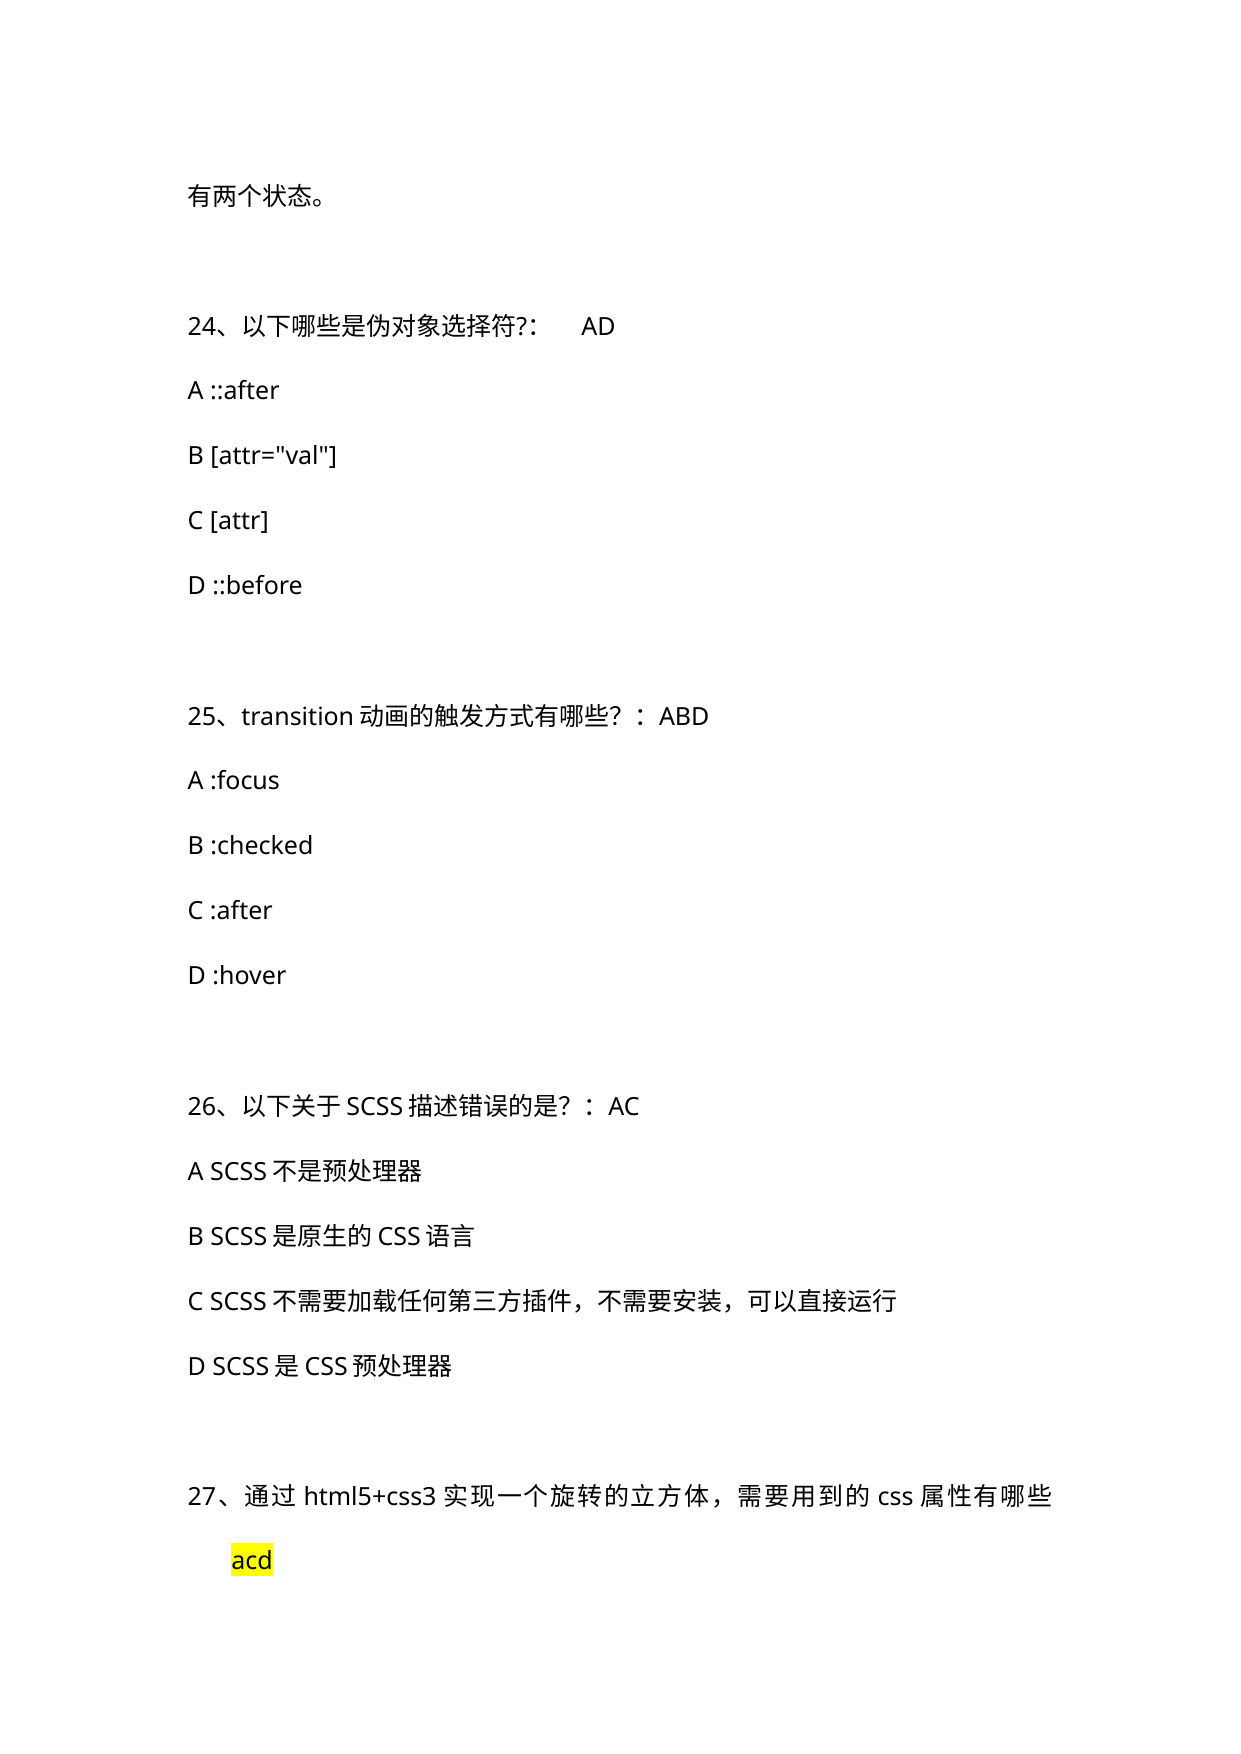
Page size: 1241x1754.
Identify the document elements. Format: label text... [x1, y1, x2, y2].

text A :focus [187, 747, 1053, 812]
text B :checked [187, 812, 1053, 877]
text A SCSS不是预处理器 [187, 1137, 1053, 1202]
text 27、通过html5+css3实现一个旋转的立方体，需要用到的css属性有哪些 acd [187, 1462, 1053, 1592]
text C [attr] [187, 487, 1053, 552]
text 24、以下哪些是伪对象选择符?： AD [187, 292, 1053, 357]
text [187, 162, 1053, 227]
text C :after [187, 877, 1053, 942]
text C SCSS不需要加载任何第三方插件，不需要安装，可以直接运行 [187, 1267, 1053, 1332]
text D ::before [187, 552, 1053, 617]
text B [attr="val"] [187, 422, 1053, 487]
text 26、以下关于SCSS描述错误的是？：AC [187, 1072, 1053, 1137]
text D :hover [187, 942, 1053, 1007]
text B SCSS是原生的CSS语言 [187, 1202, 1053, 1267]
text 25、transition动画的触发方式有哪些？：ABD [187, 682, 1053, 747]
text A ::after [187, 357, 1053, 422]
text D SCSS是CSS预处理器 [187, 1332, 1053, 1397]
